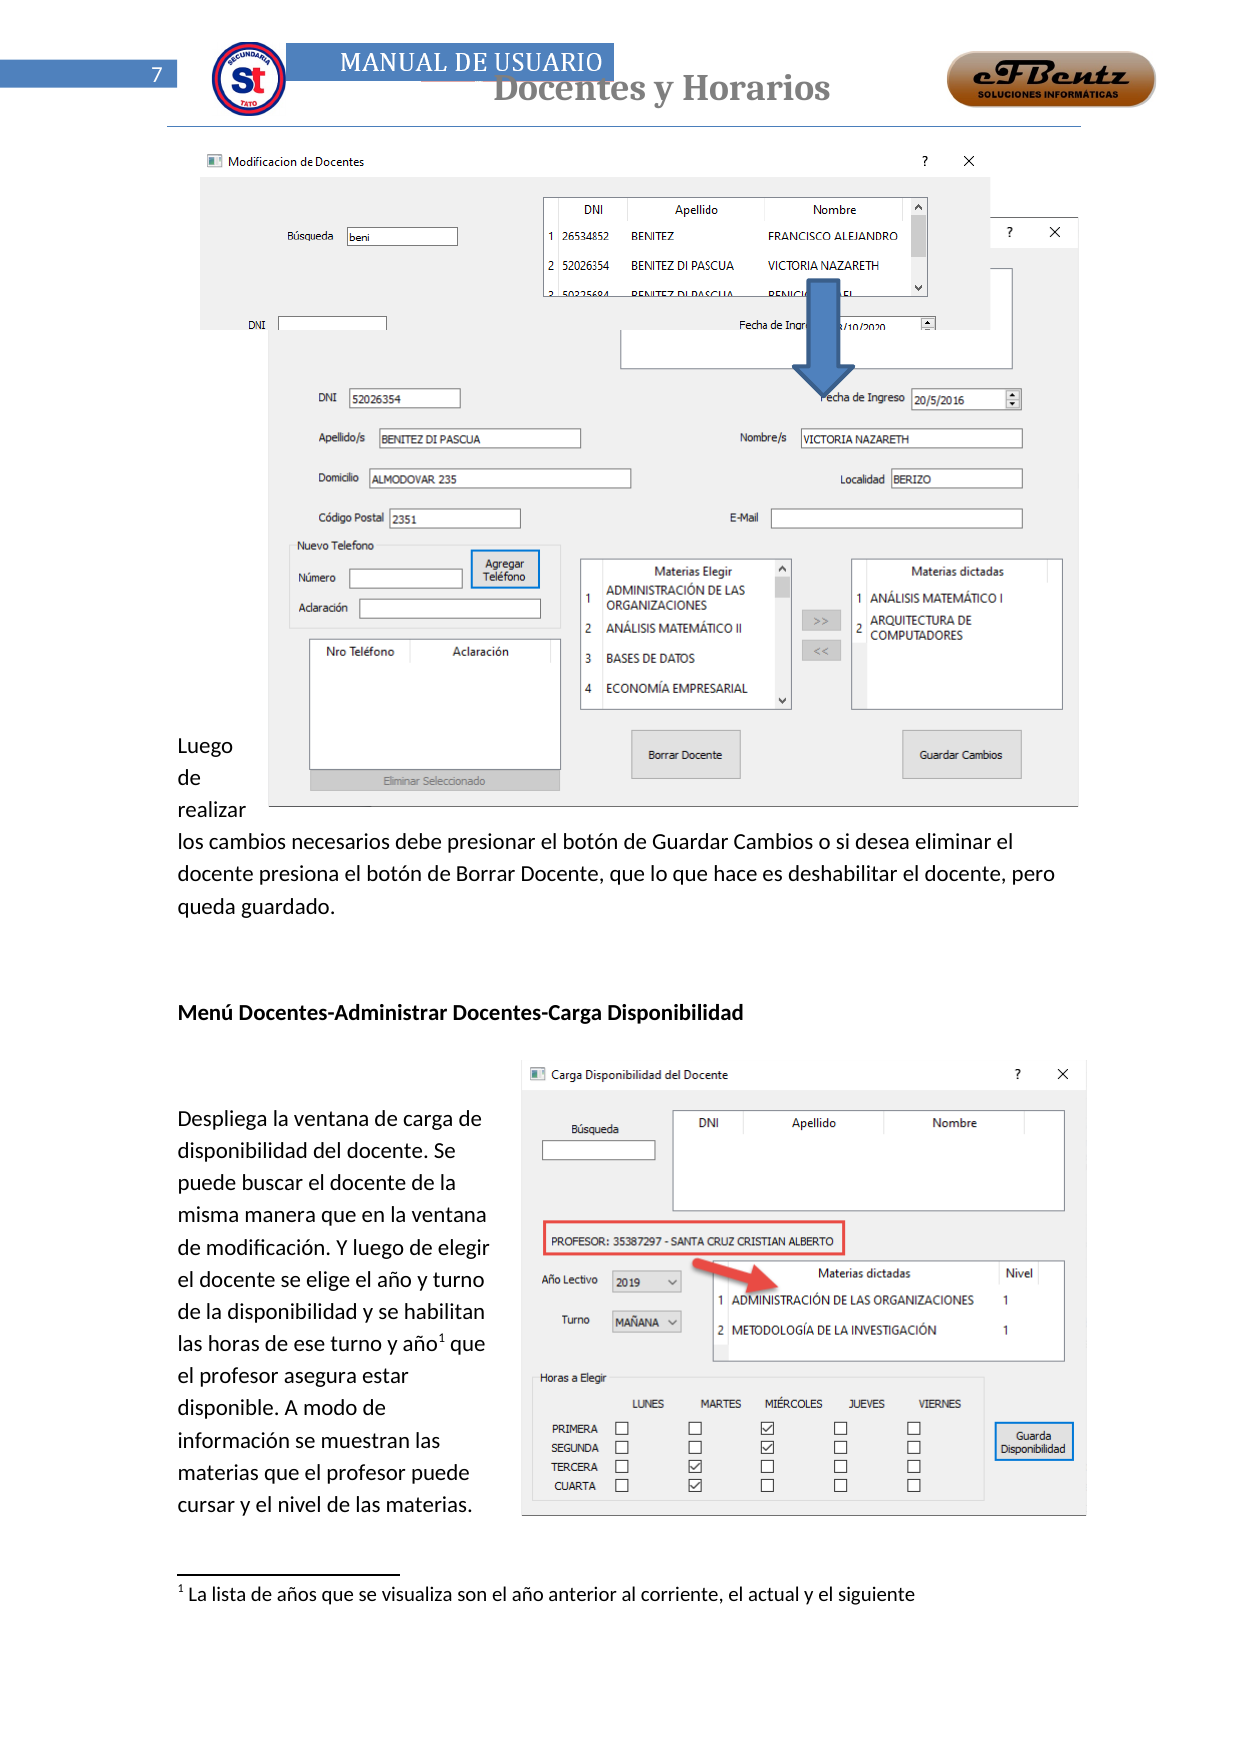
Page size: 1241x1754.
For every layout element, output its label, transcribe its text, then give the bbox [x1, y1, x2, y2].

text Luego de realizar los cambios necesarios debe presionar el botón de Guardar Cambios o si desea eliminar el docente presiona el botón de Borrar Docente, que lo que hace es deshabilitar el docente, pero queda guardado. [177, 731, 1063, 920]
text Menú Docentes-Administrar Docentes-Carga Disponibilidad [177, 998, 1063, 1026]
picture [521, 1060, 1087, 1516]
picture [946, 51, 1157, 108]
picture [502, 77, 510, 82]
picture [211, 42, 614, 116]
picture [200, 150, 1079, 807]
